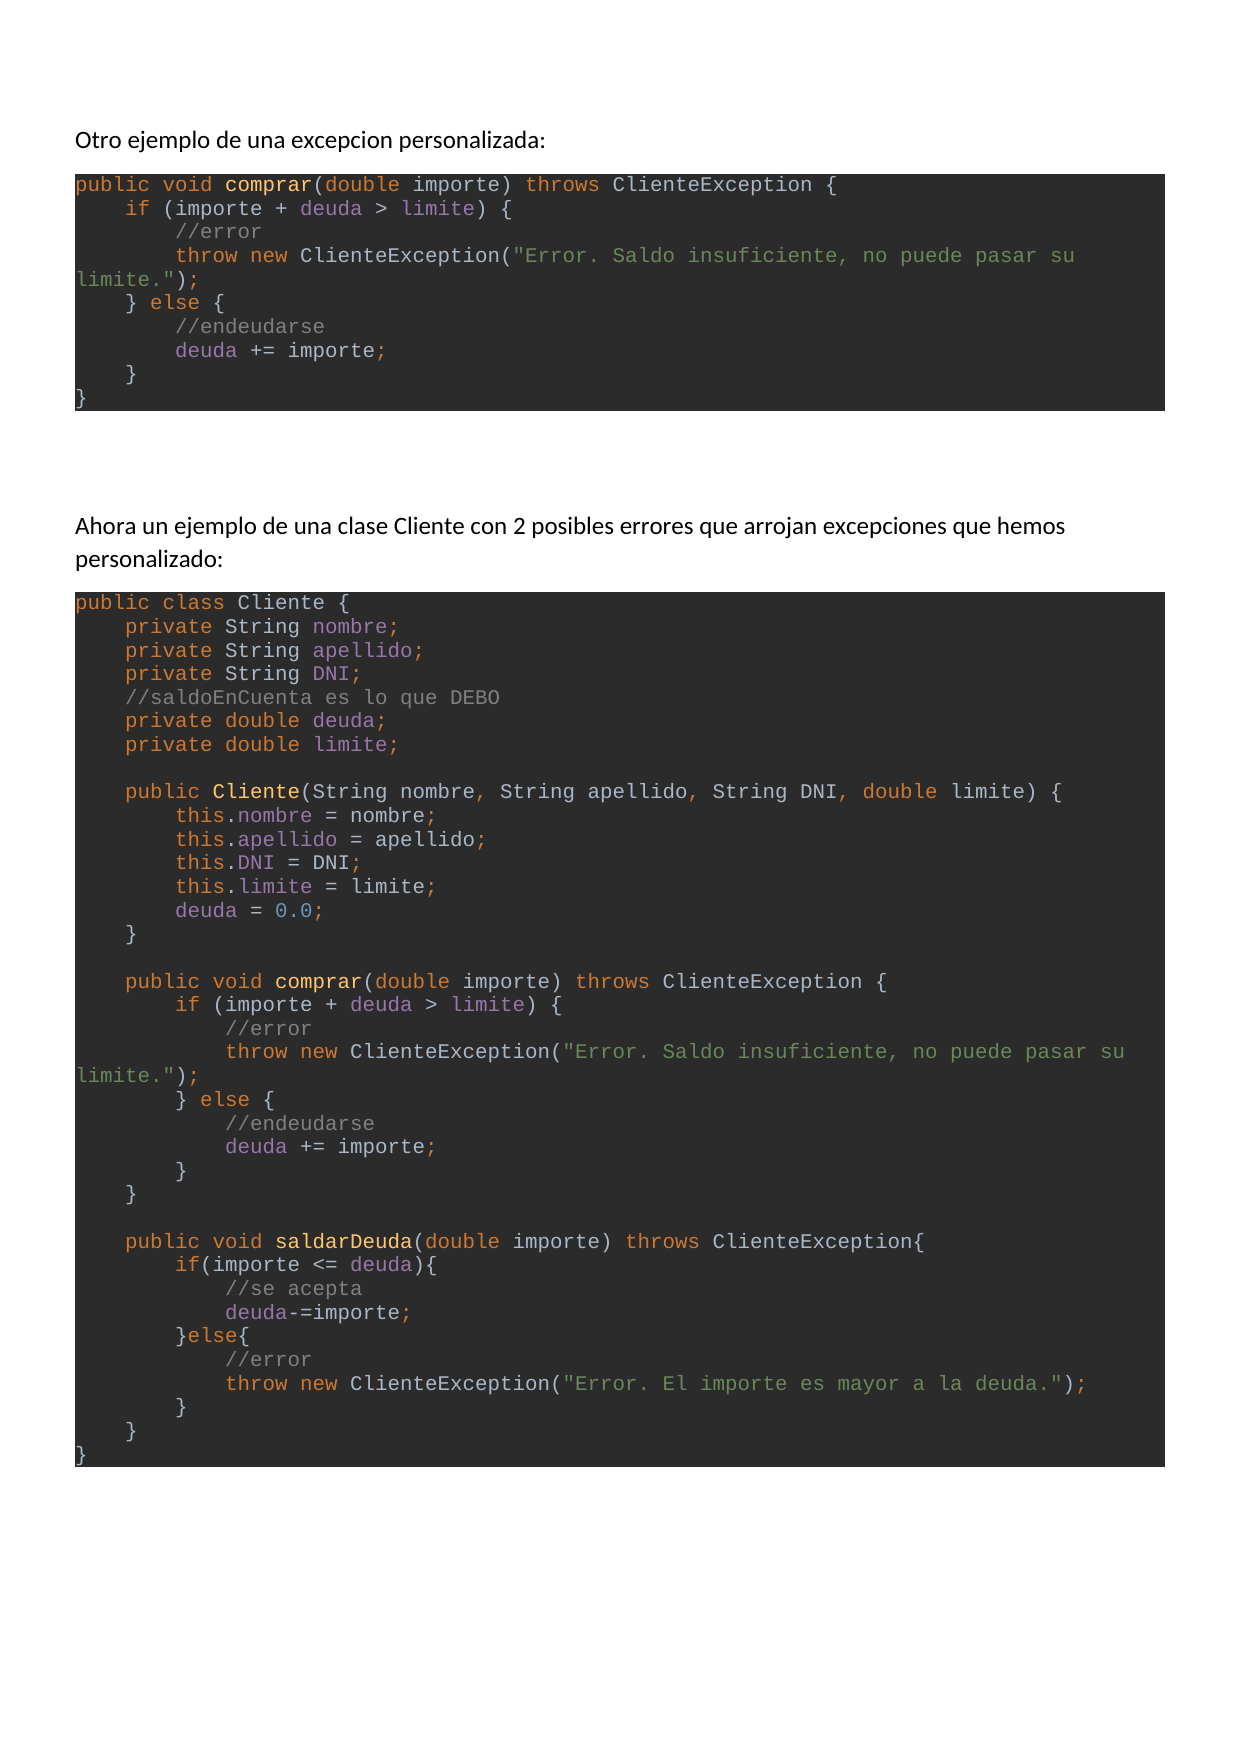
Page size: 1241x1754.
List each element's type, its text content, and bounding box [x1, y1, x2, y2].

text public class Cliente { private String nombre; private String apellido; private String DNI; //saldoEnCuenta es lo que DEBO private double deuda; private double limite; public Cliente(String nombre, String apellido, String DNI, double limite) { this.nombre = nombre; this.apellido = apellido; this.DNI = DNI; this.limite = limite; deuda = 0.0; } public void comprar(double importe) throws ClienteException { if (importe + deuda > limite) { //error throw new ClienteException("Error. Saldo insuficiente, no puede pasar su limite."); } else { //endeudarse deuda += importe; } } public void saldarDeuda(double importe) throws ClienteException{ if(importe <= deuda){ //se acepta deuda-=importe; }else{ //error throw new ClienteException("Error. El importe es mayor a la deuda."); } } } [75, 592, 1165, 1467]
text public void comprar(double importe) throws ClienteException { if (importe + deuda > limite) { //error throw new ClienteException("Error. Saldo insuficiente, no puede pasar su limite."); } else { //endeudarse deuda += importe; } } [75, 174, 1165, 411]
text Ahora un ejemplo de una clase Cliente con 2 posibles errores que arrojan excepciones que hemos personalizado: [75, 510, 1165, 573]
text Otro ejemplo de una excepcion personalizada: [75, 124, 1165, 155]
